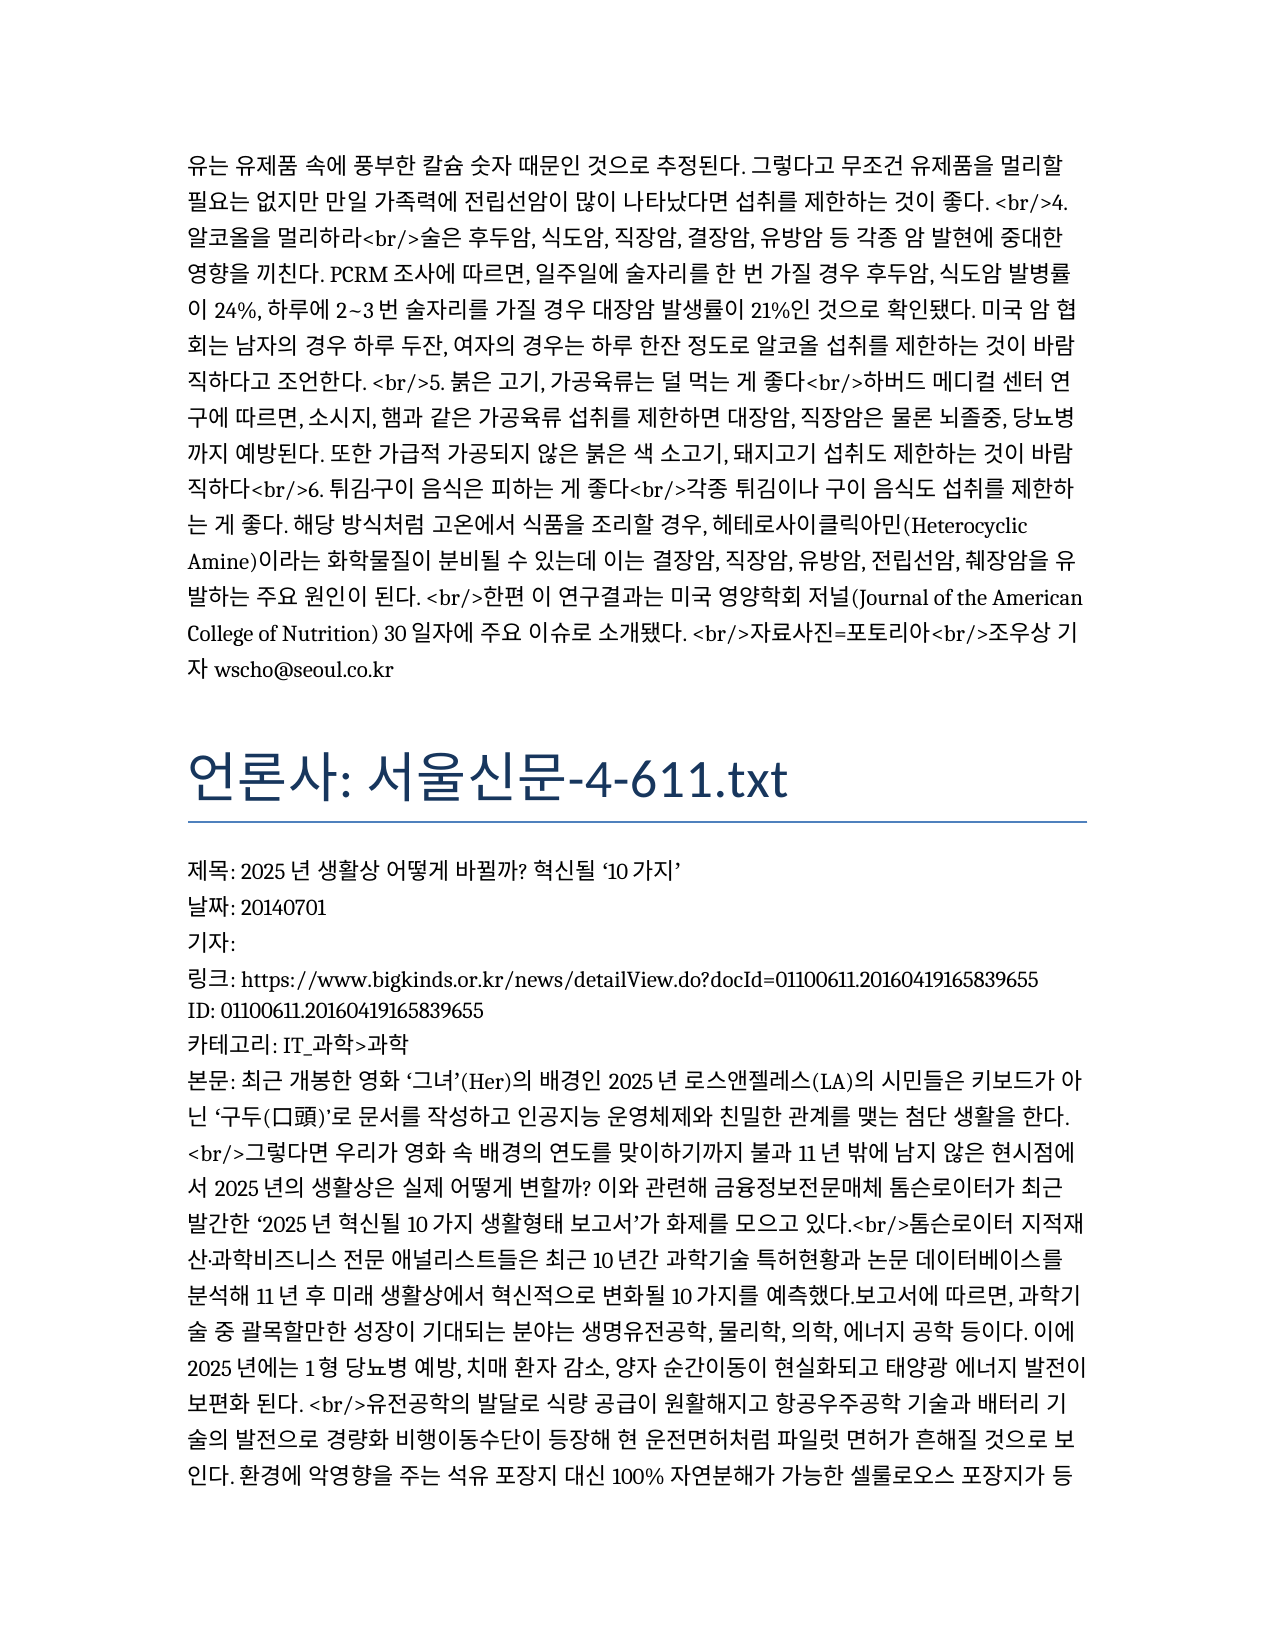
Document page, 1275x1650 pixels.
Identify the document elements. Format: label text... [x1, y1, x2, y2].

title 언론사: 서울신문-4-611.txt [187, 739, 1087, 823]
